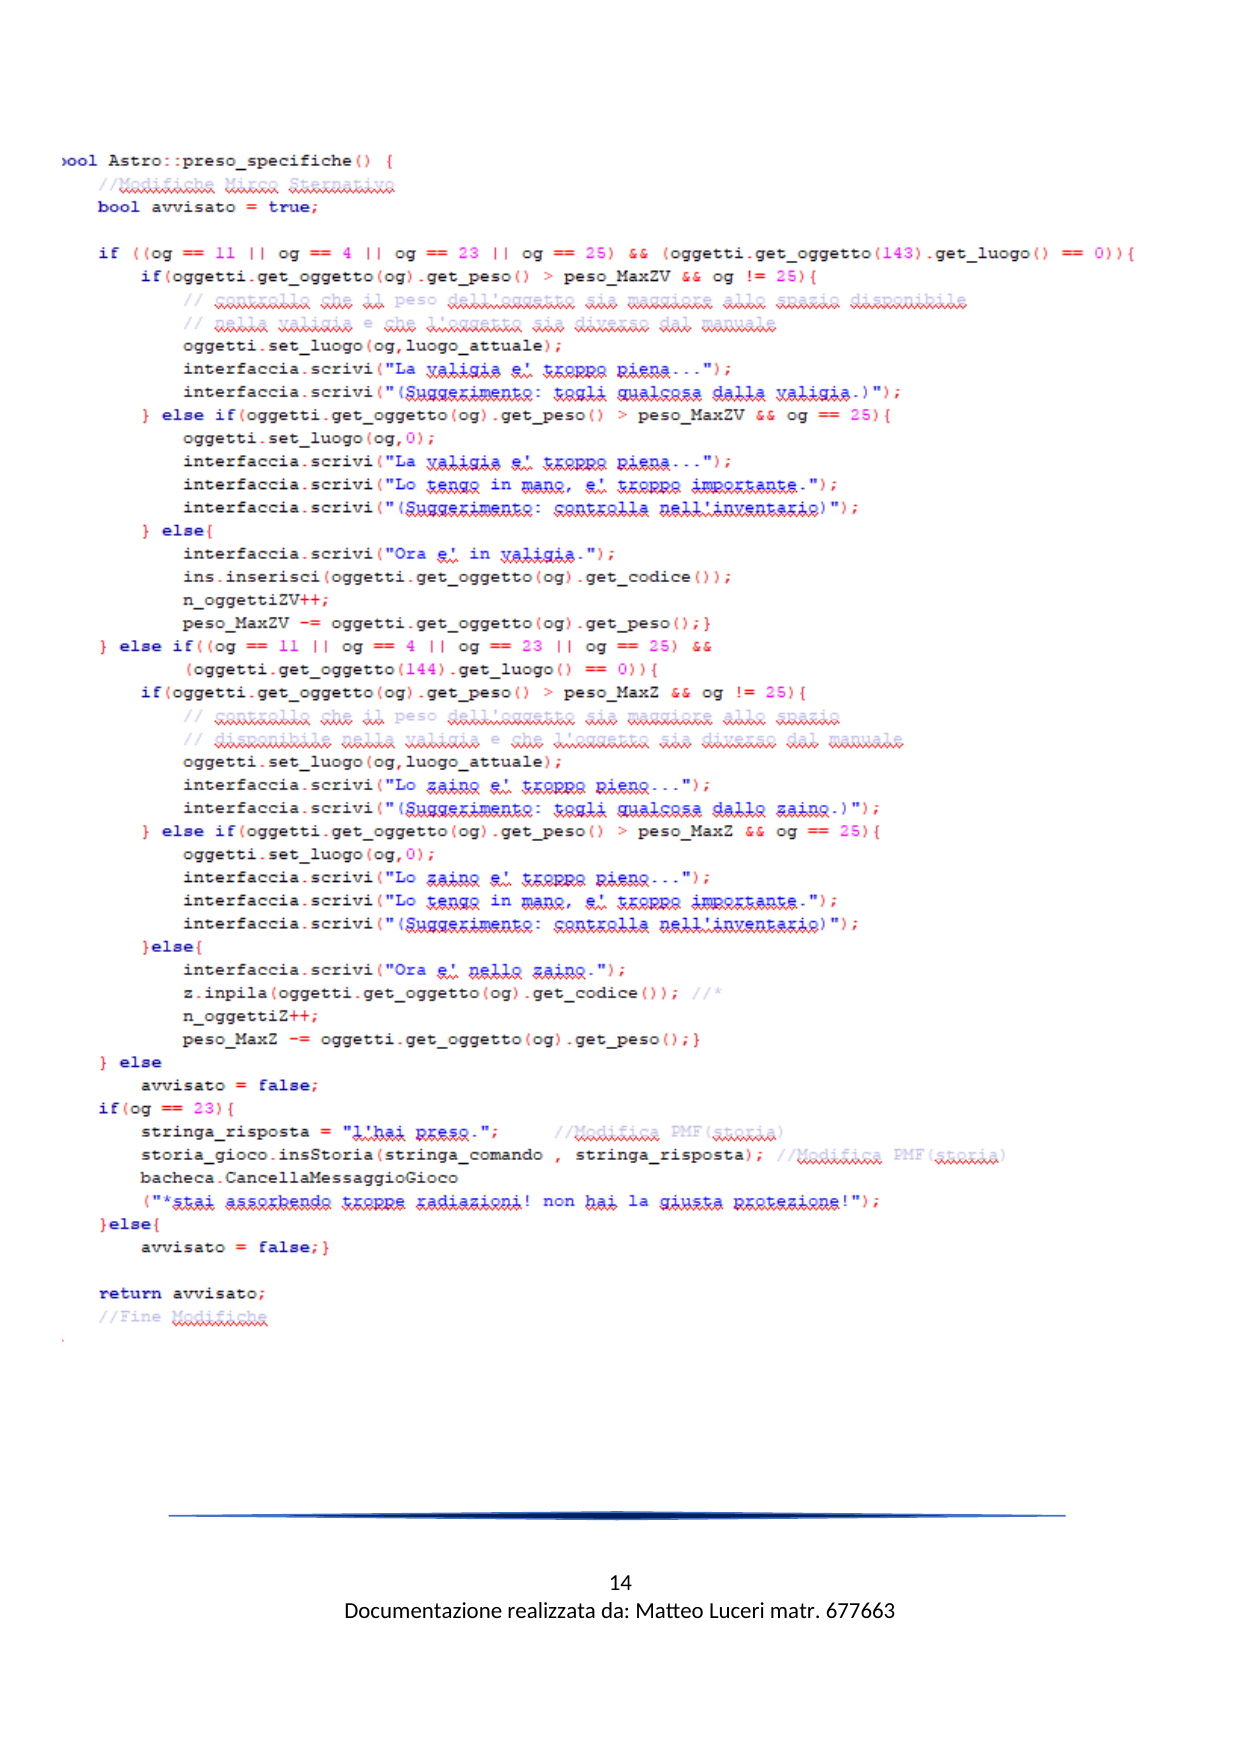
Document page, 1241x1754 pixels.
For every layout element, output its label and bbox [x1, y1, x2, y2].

picture [62, 150, 1141, 1368]
